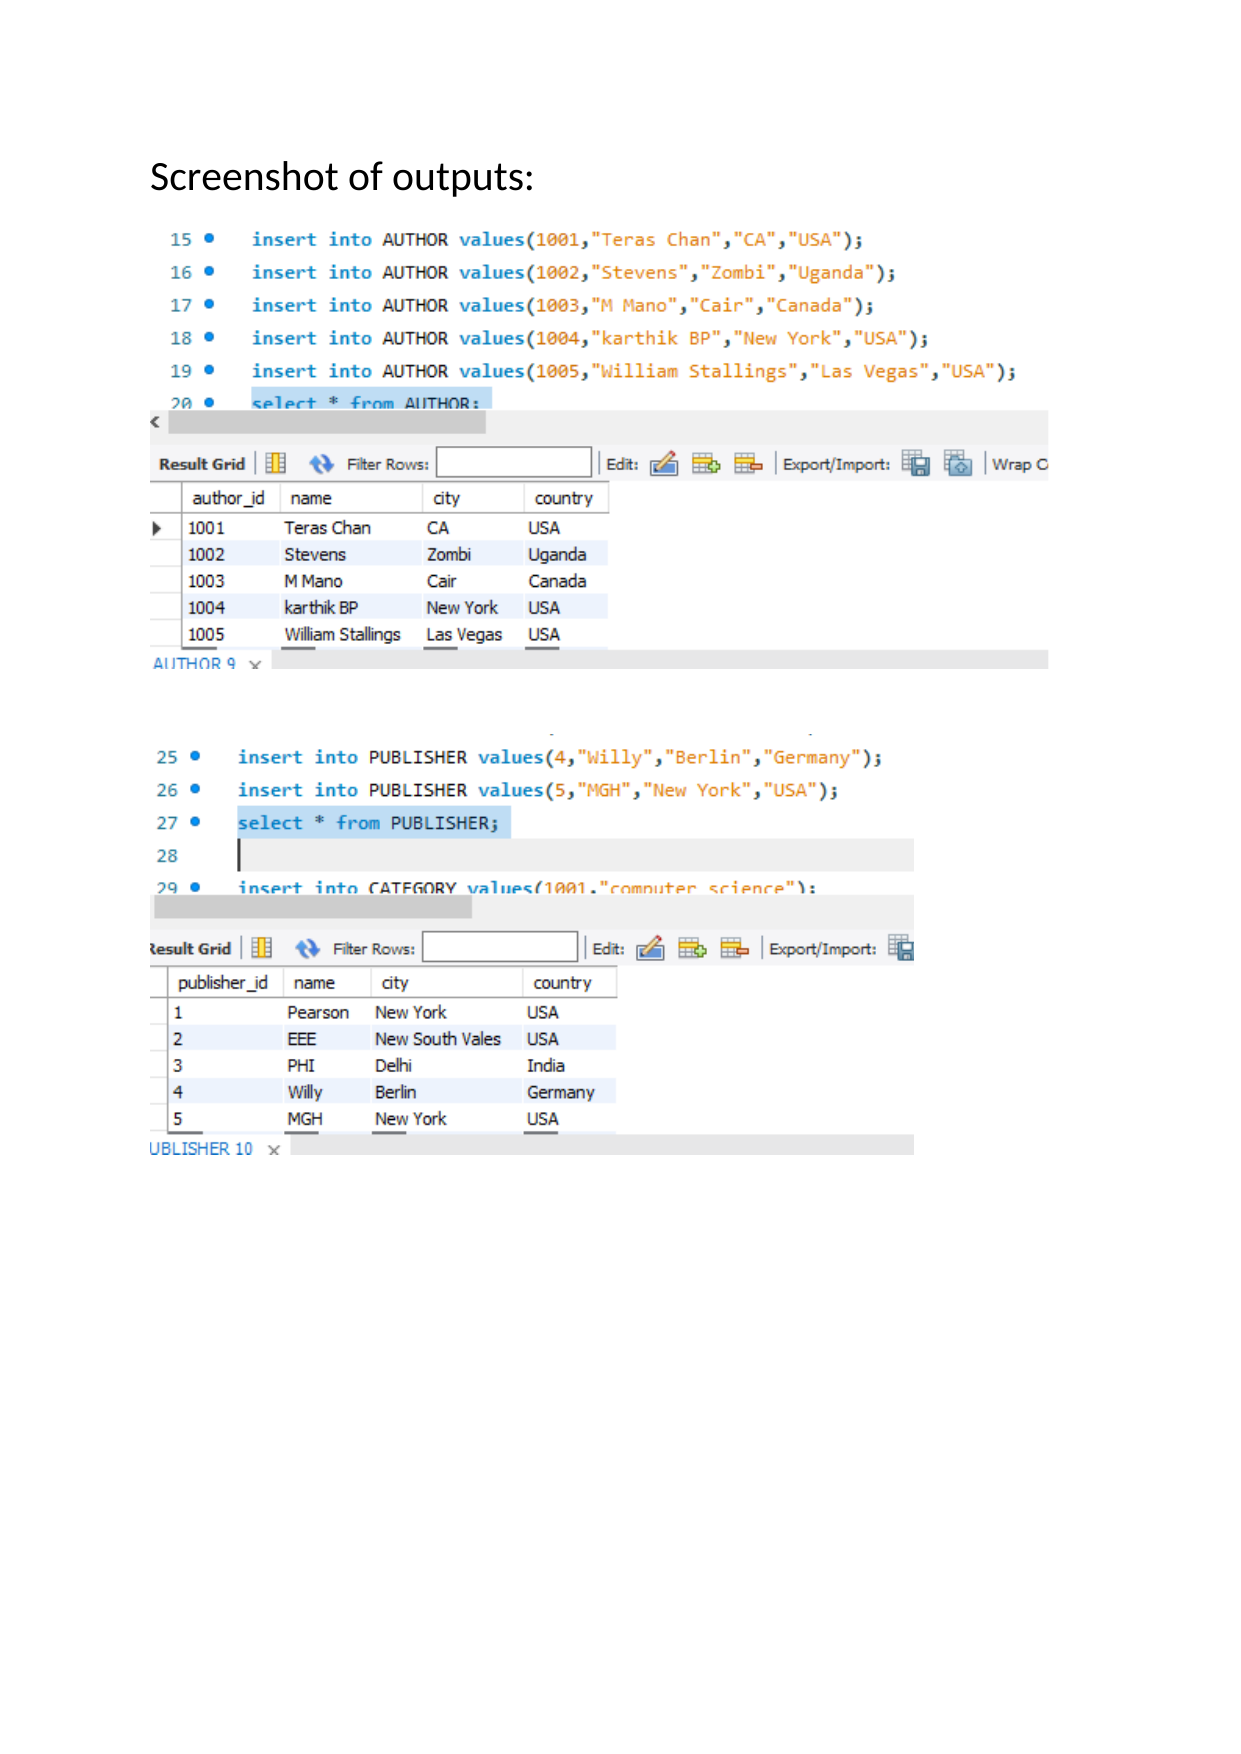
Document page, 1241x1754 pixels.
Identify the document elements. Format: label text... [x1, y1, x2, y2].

picture [150, 221, 1049, 669]
picture [150, 734, 914, 1155]
text Screenshot of outputs: [150, 150, 1090, 201]
